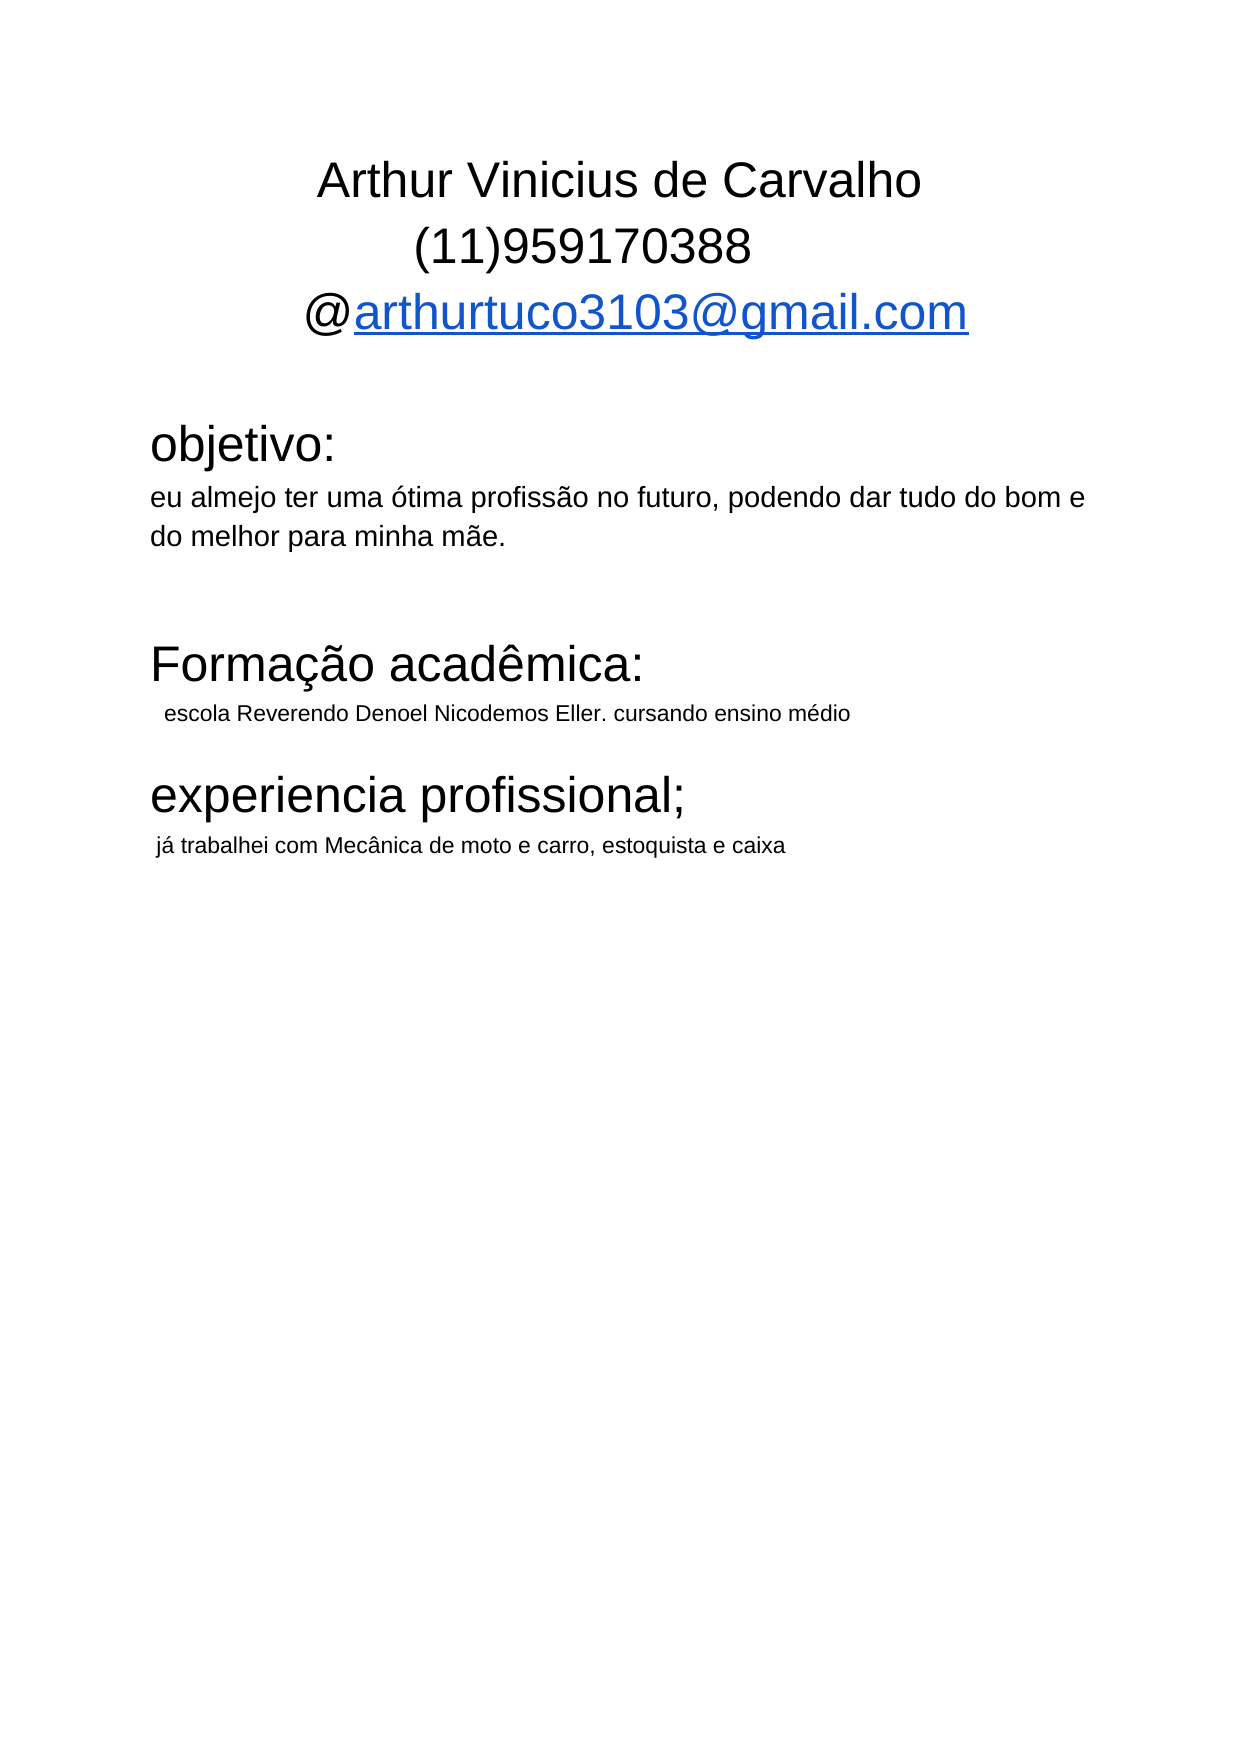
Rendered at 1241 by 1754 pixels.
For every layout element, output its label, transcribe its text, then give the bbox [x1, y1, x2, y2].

text objetivo: [150, 414, 1090, 472]
text Arthur Vinicius de Carvalho [150, 150, 1090, 207]
text @arthurtuco3103@gmail.com [150, 282, 1090, 339]
text já trabalhei com Mecânica de moto e carro, estoquista e caixa [150, 832, 1090, 858]
text (11)959170388 [150, 216, 1090, 273]
text escola Reverendo Denoel Nicodemos Eller. cursando ensino médio [150, 700, 1090, 727]
text eu almejo ter uma ótima profissão no futuro, podendo dar tudo do bom e do melhor para minha mãe. [150, 480, 1090, 552]
text Formação acadêmica: [150, 634, 1090, 692]
text experiencia profissional; [150, 766, 1090, 823]
